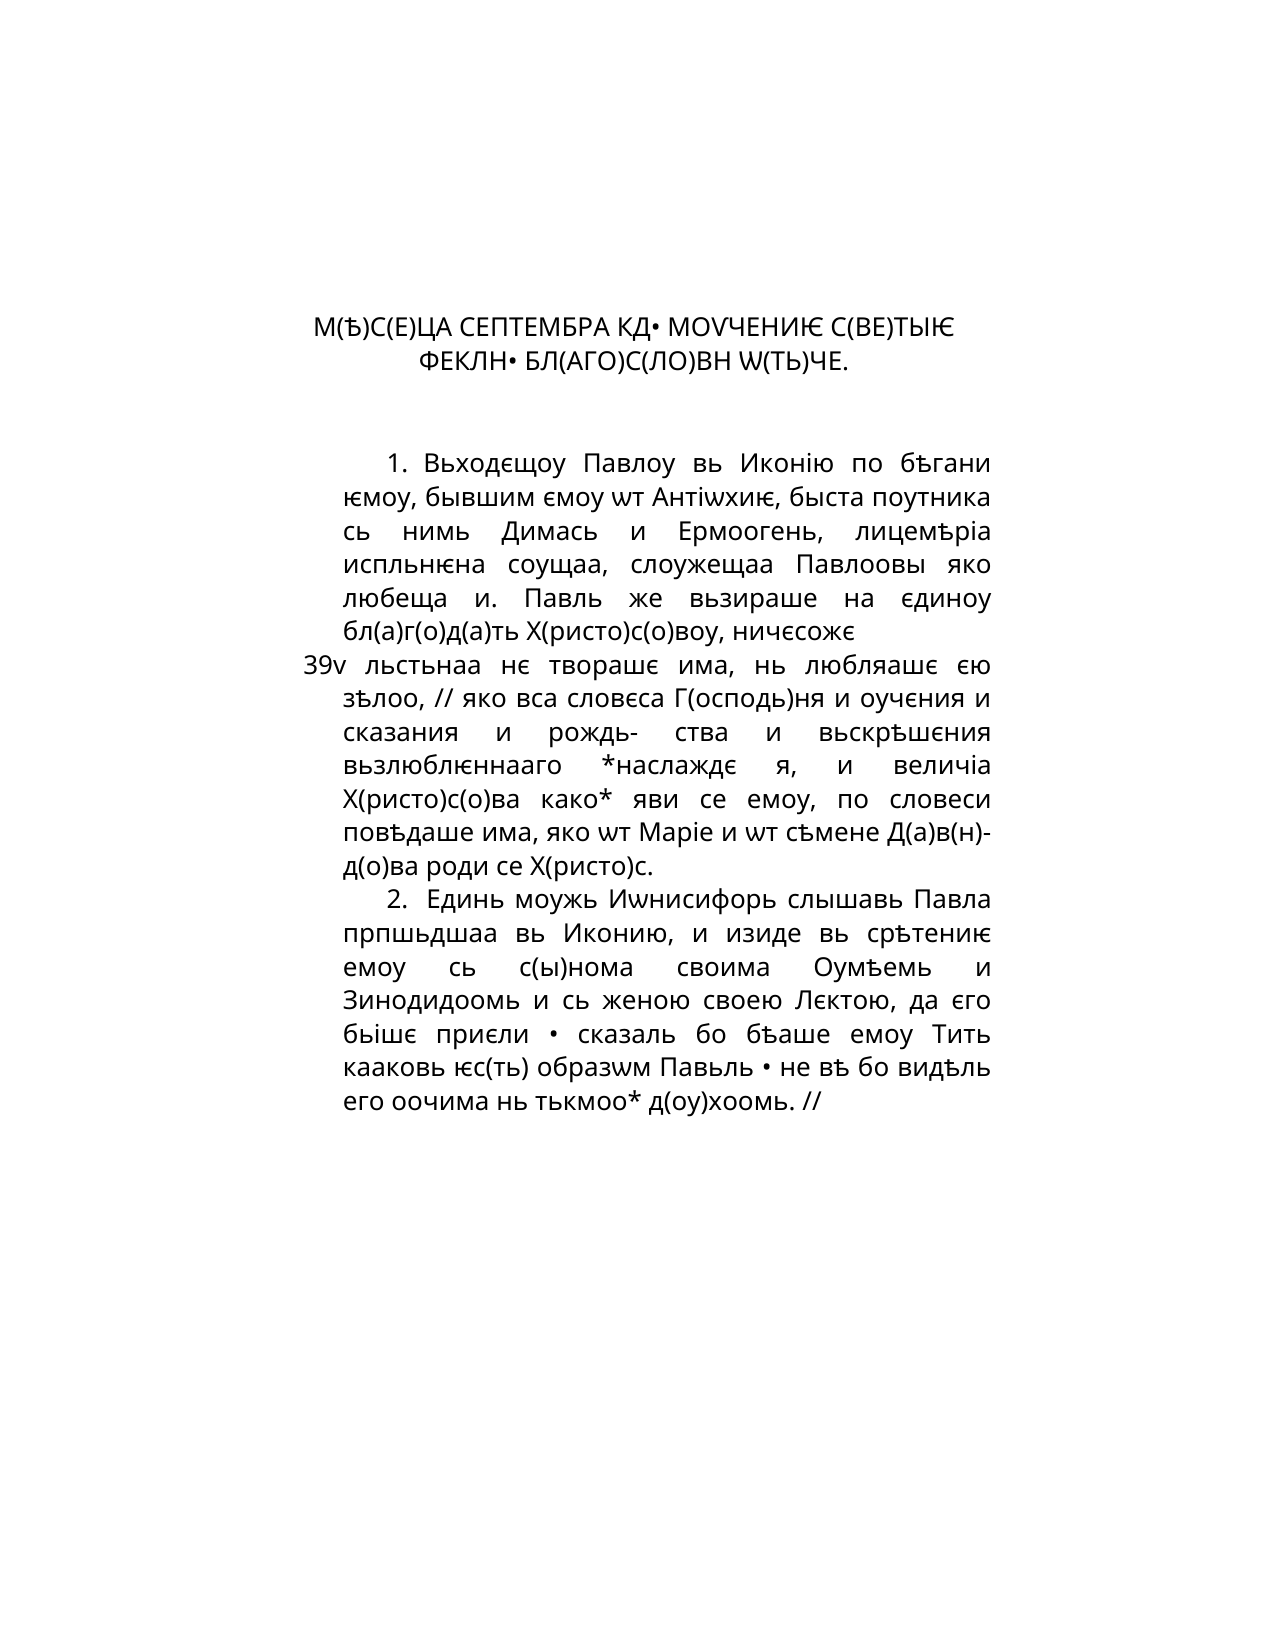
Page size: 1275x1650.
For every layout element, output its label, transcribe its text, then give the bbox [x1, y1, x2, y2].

list Единь моужь Иѡнисифорь слышавь Павла прпшьдшаа вь Иконию, и изиде вь срѣтениѥ емоу сь с(ы)нома своима Оумѣемь и Зинодидоомь и сь женою своею Лєктою, да єго бьішє приєли • сказаль бо бѣаше емоу Тить кааковь ѥс(ть) образѡм Павьль • не вѣ бо видѣль его оочима нь тькмоо* д(оу)хоомь. // [343, 882, 992, 1117]
list Вьходєщоу Павлоу вь Иконію по бѣгани ѥмоу, бывшим ємоу ѡт Антіѡхиѥ, быста поутника сь нимь Димась и Ермоогень, лицемѣріа испльнѥна соущаа, слоужещаа Павлоовы яко любеща и. Павль же вьзираше на єдиноу бл(а)г(о)д(а)ть Х(ристо)с(о)воу, ничєсожє [343, 446, 992, 647]
text М(Ѣ)С(Е)ЦА СЕПТЕМБРА КД• МОѴЧЕНИѤ С(ВЕ)ТЫѤ ФЕКЛН• БЛ(АГО)С(ЛО)ВН Ѡ(ТЬ)ЧЕ. [301, 309, 967, 377]
text 39v льстьнаа нє творашє има, нь любляашє єю зѣлоо, // яко вса словєса Г(осподь)ня и оучєния и сказания и рождь- ства и вьскрѣшєния вьзлюблѥннааго *наслаждє я, и величіа Х(ристо)с(о)ва како* яви се емоу, по словеси повѣдаше има, яко ѡт Маріе и ѡт сѣмене Д(а)в(н)- д(о)ва роди се Х(ристо)с. [303, 647, 992, 882]
